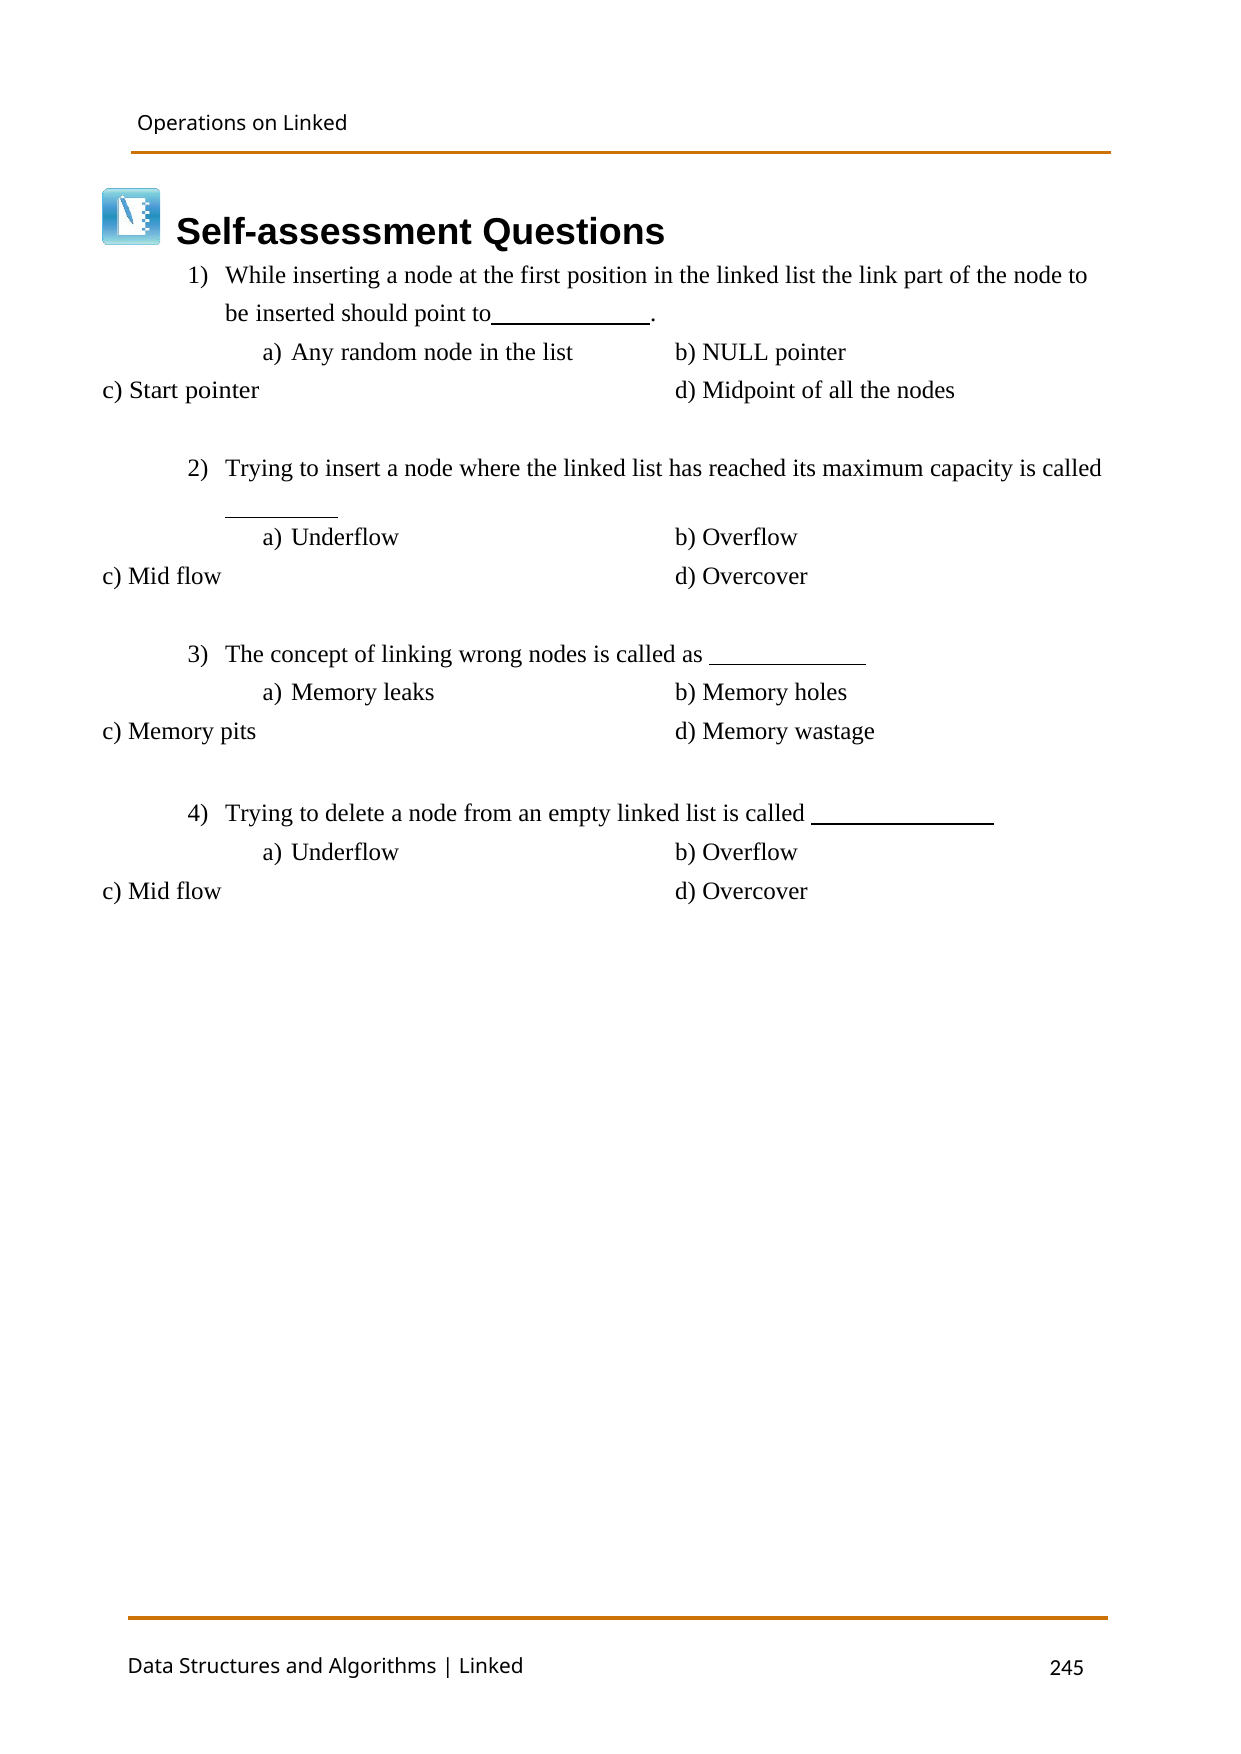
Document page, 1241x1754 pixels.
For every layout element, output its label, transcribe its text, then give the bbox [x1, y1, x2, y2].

list The concept of linking wrong nodes is called as [187, 639, 1167, 667]
list Trying to insert a node where the linked list has reached its maximum capacity is called [187, 453, 1167, 482]
text Self-assessment Questions [102, 189, 1167, 252]
text c) Mid flow d) Overcover [102, 561, 1167, 590]
list Any random node in the list b) NULL pointer [262, 337, 1167, 366]
list Trying to delete a node from an empty linked list is called [187, 798, 1167, 827]
list Memory leaks b) Memory holes [262, 677, 1167, 706]
text c) Start pointer d) Midpoint of all the nodes [102, 376, 1167, 404]
picture [102, 188, 160, 245]
text c) Mid flow d) Overcover [102, 876, 1167, 904]
list While inserting a node at the first position in the linked list the link part of the node to be inserted should point to . [187, 260, 1091, 327]
list Underflow b) Overflow [262, 837, 1167, 866]
text c) Memory pits d) Memory wastage [102, 716, 1167, 745]
list Underflow b) Overflow [262, 522, 1167, 551]
